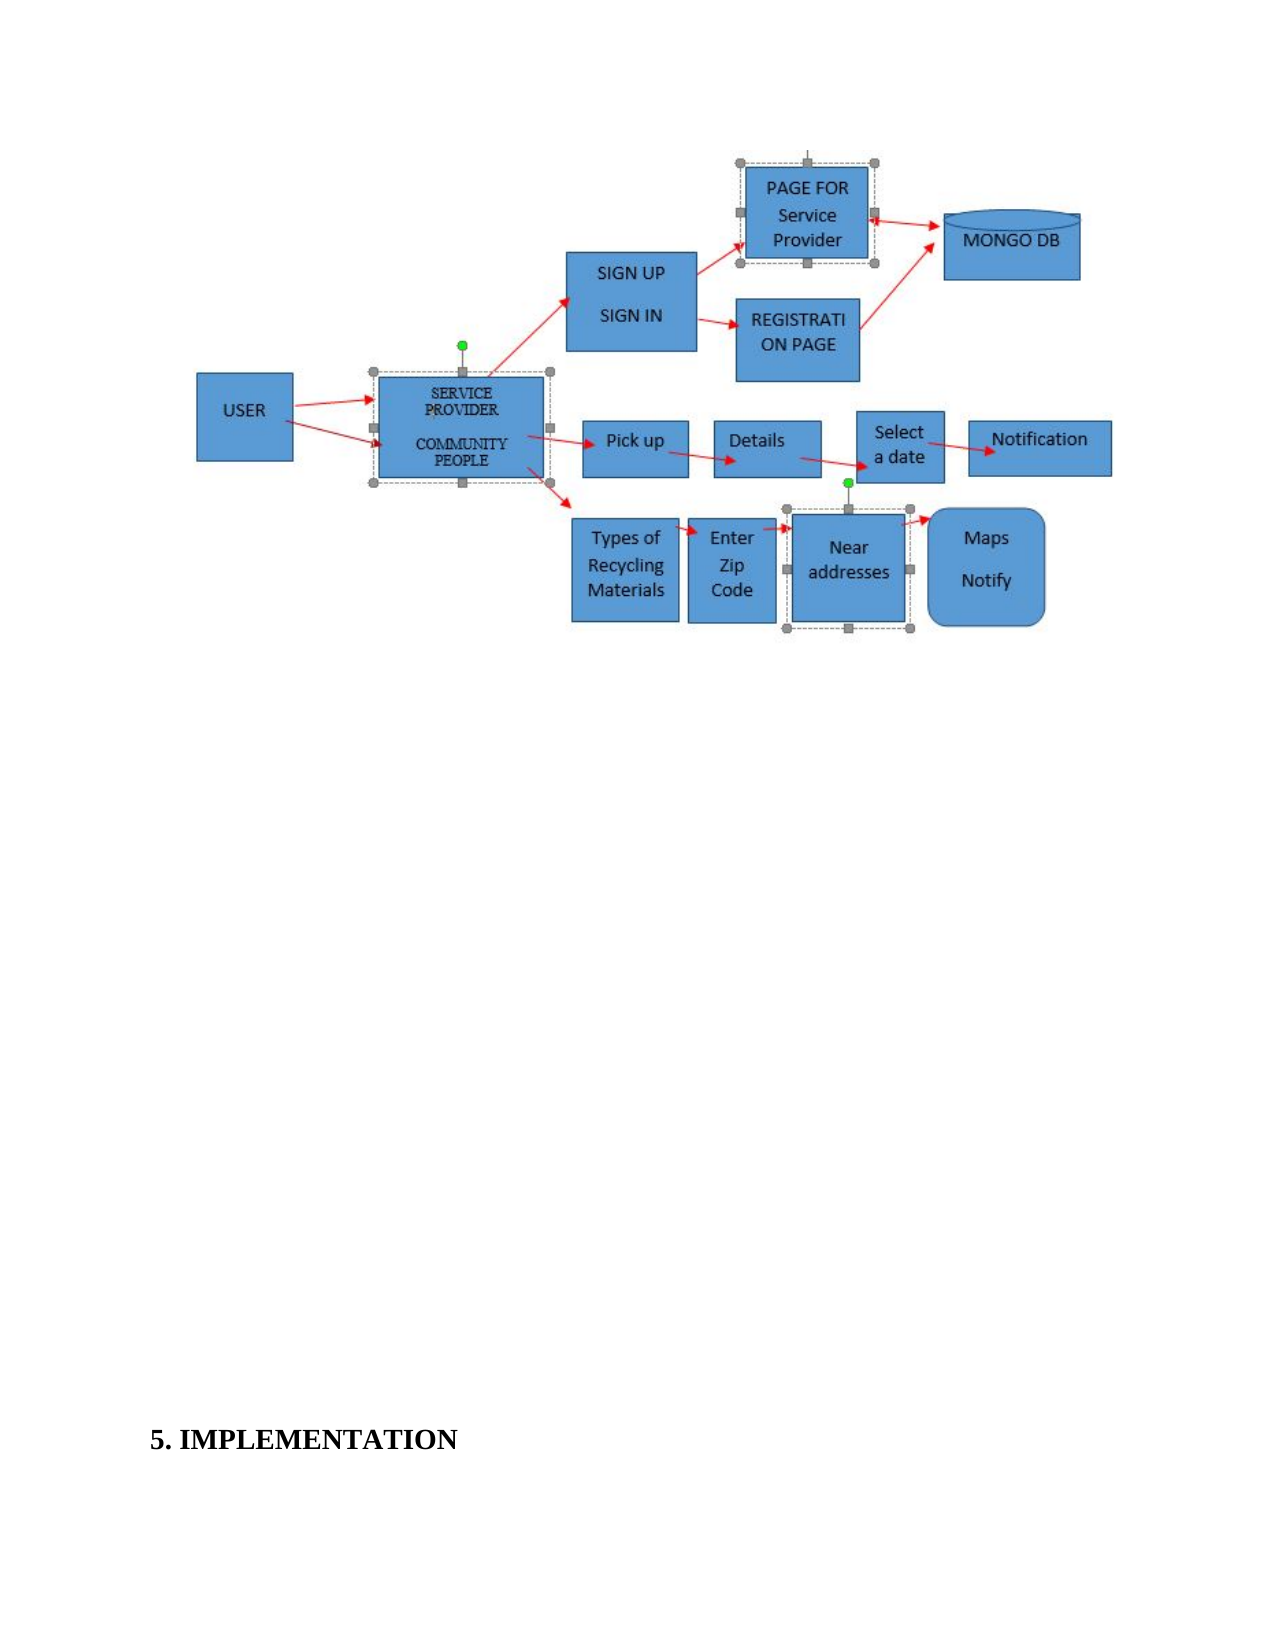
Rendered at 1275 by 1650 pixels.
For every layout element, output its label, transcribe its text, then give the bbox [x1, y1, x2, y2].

text 5. IMPLEMENTATION [150, 1422, 1125, 1456]
picture [150, 150, 1125, 665]
